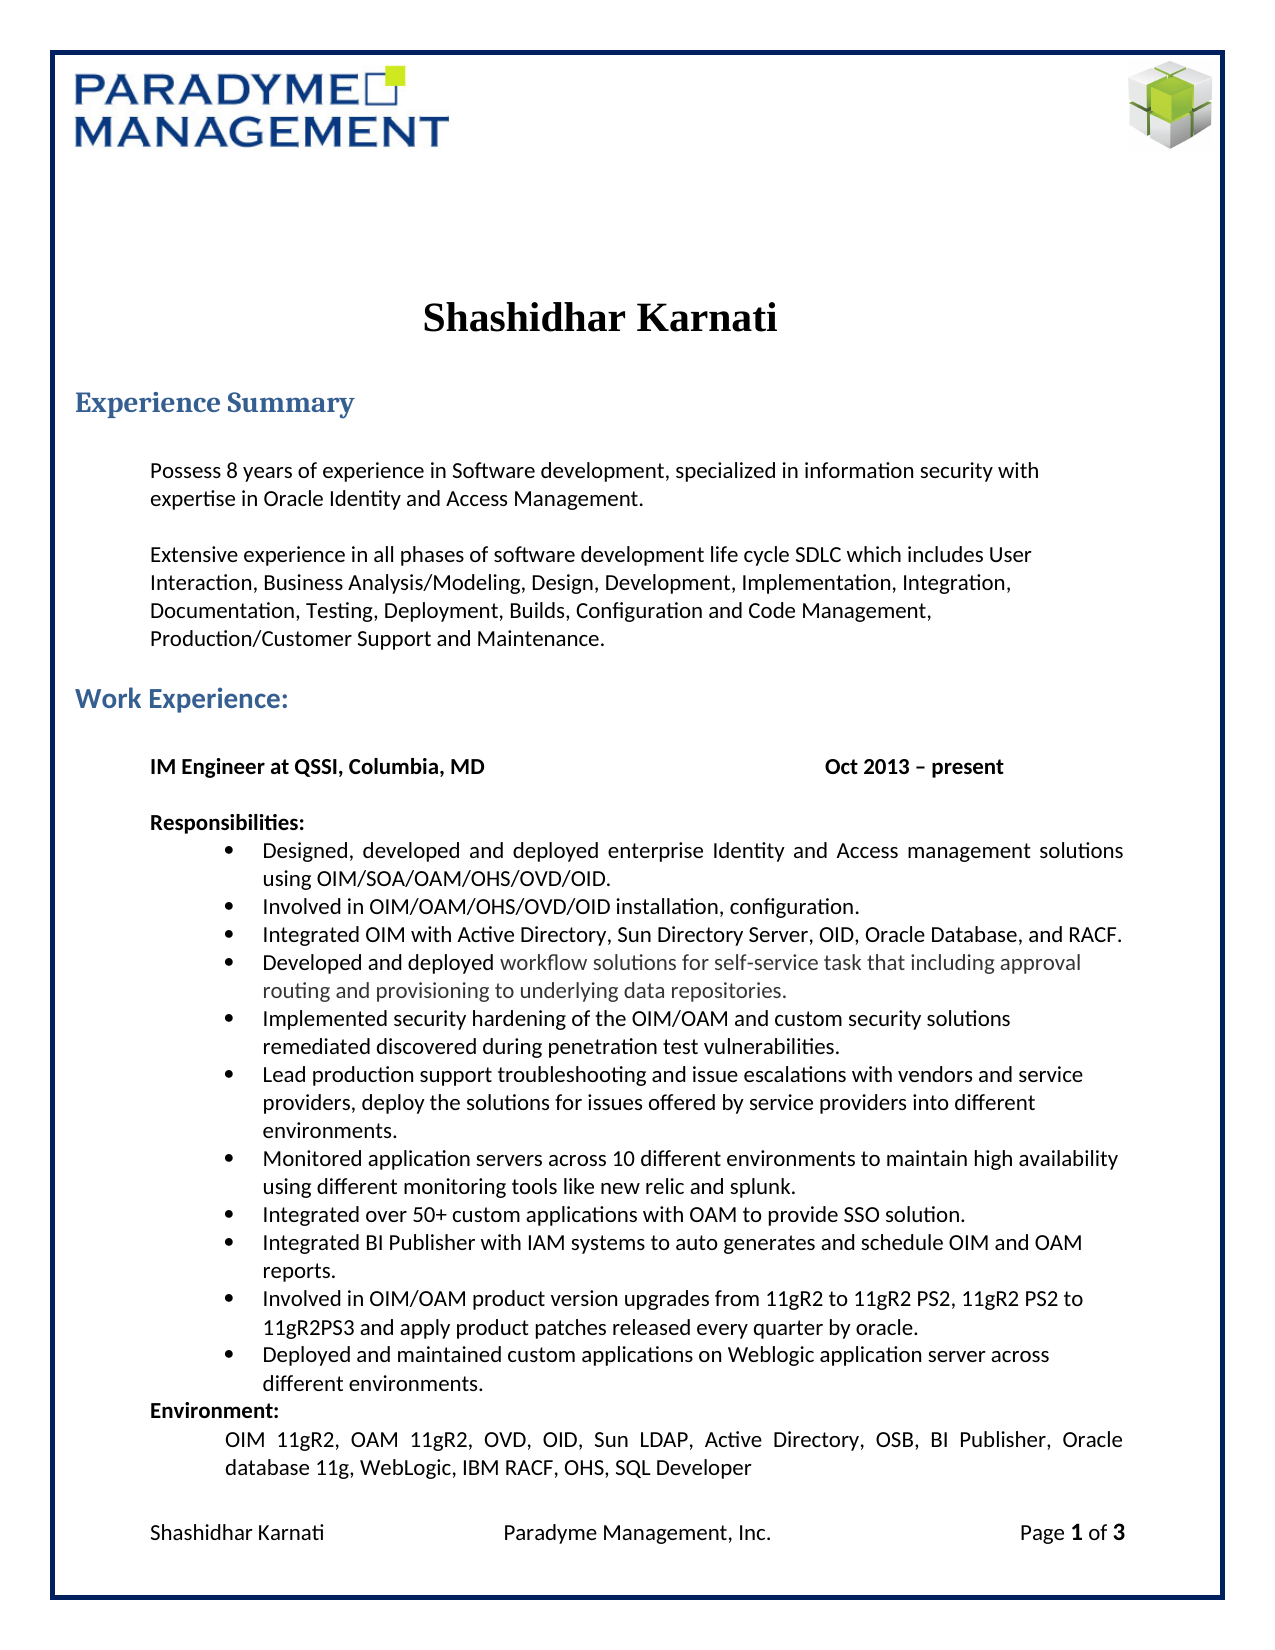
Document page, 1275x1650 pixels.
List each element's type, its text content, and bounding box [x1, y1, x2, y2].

list Integrated OIM with Active Directory, Sun Directory Server, OID, Oracle Database, and RACF. [225, 920, 1125, 948]
text IM Engineer at QSSI, Columbia, MD Oct 2013 – present [150, 752, 1125, 780]
subtitle Experience Summary [75, 386, 1125, 419]
text OIM 11gR2, OAM 11gR2, OVD, OID, Sun LDAP, Active Directory, OSB, BI Publisher, Oracle database 11g, WebLogic, IBM RACF, OHS, SQL Developer [225, 1425, 1125, 1481]
text Shashidhar Karnati [75, 292, 1125, 340]
text Possess 8 years of experience in Software development, specialized in information security with expertise in Oracle Identity and Access Management. [150, 456, 1125, 512]
list Designed, developed and deployed enterprise Identity and Access management solutions using OIM/SOA/OAM/OHS/OVD/OID. [225, 836, 1125, 892]
list Involved in OIM/OAM product version upgrades from 11gR2 to 11gR2 PS2, 11gR2 PS2 to 11gR2PS3 and apply product patches released every quarter by oracle. [225, 1284, 1125, 1341]
list Lead production support troubleshooting and issue escalations with vendors and service providers, deploy the solutions for issues offered by service providers into different environments. [225, 1060, 1125, 1144]
list Integrated BI Publisher with IAM systems to auto generates and schedule OIM and OAM reports. [225, 1228, 1125, 1284]
text Responsibilities: [150, 808, 1125, 836]
list Developed and deployed workflow solutions for self-service task that including approval routing and provisioning to underlying data repositories. [225, 948, 1125, 1004]
list Involved in OIM/OAM/OHS/OVD/OID installation, configuration. [225, 892, 1125, 920]
picture [1126, 59, 1214, 151]
text Environment: [150, 1397, 1125, 1425]
picture [73, 65, 450, 149]
list Monitored application servers across 10 different environments to maintain high availability using different monitoring tools like new relic and splunk. [225, 1144, 1125, 1201]
list Deployed and maintained custom applications on Weblogic application server across different environments. [225, 1341, 1125, 1397]
subtitle Work Experience: [75, 680, 1125, 716]
list Integrated over 50+ custom applications with OAM to provide SSO solution. [225, 1201, 1125, 1228]
text Extensive experience in all phases of software development life cycle SDLC which includes User Interaction, Business Analysis/Modeling, Design, Development, Implementation, Integration, Documentation, Testing, Deployment, Builds, Configuration and Code Management, Production/Customer Support and Maintenance. [150, 540, 1125, 652]
list Implemented security hardening of the OIM/OAM and custom security solutions remediated discovered during penetration test vulnerabilities. [225, 1004, 1125, 1060]
